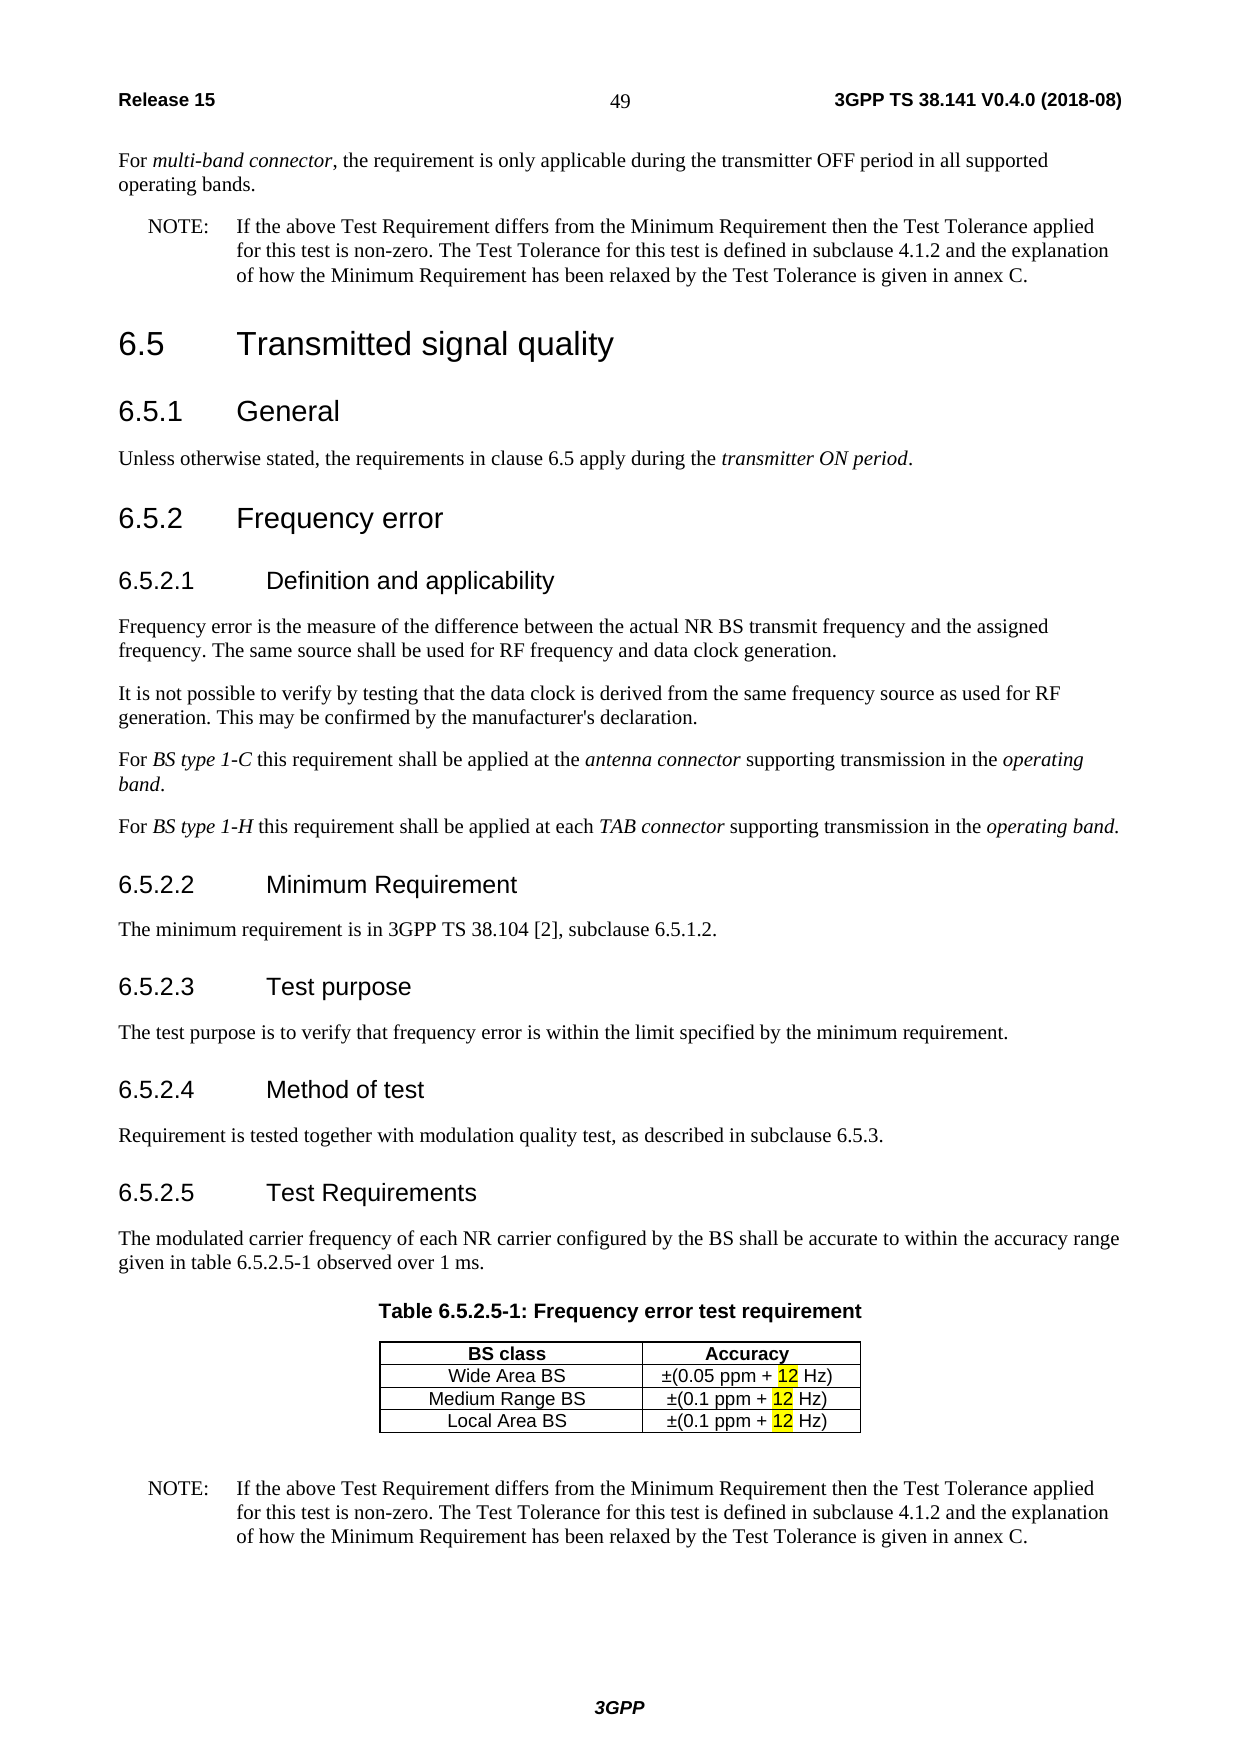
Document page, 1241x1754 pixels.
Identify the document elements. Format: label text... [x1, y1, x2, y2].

subtitle 6.5.2.3 Test purpose [118, 972, 1122, 1001]
table_cell ±(0.1 ppm + 12 Hz) [793, 1388, 860, 1409]
table_cell ±(0.05 ppm + 12 Hz) [798, 1365, 860, 1387]
table_header BS class [381, 1343, 642, 1364]
text Requirement is tested together with modulation quality test, as described in subclause 6.5.3. [118, 1123, 1122, 1147]
text For BS type 1-H this requirement shall be applied at each TAB connector supporting transmission in the operating band. [118, 814, 1122, 838]
text It is not possible to verify by testing that the data clock is derived from the same frequency source as used for RF generation. This may be confirmed by the manufacturer's declaration. [118, 681, 1122, 729]
subtitle 6.5 Transmitted signal quality [118, 324, 1122, 362]
table_cell ±(0.1 ppm + 12 Hz) [643, 1410, 772, 1432]
subtitle 6.5.1 General [118, 394, 1122, 427]
table_cell Local Area BS [381, 1410, 642, 1432]
subtitle 6.5.2.1 Definition and applicability [118, 566, 1122, 595]
text NOTE: If the above Test Requirement differs from the Minimum Requirement then the Test Tolerance applied for this test is non-zero. The Test Tolerance for this test is defined in subclause 4.1.2 and the explanation of how the Minimum Requirement has been relaxed by the Test Tolerance is given in annex C. [148, 1476, 1122, 1548]
text NOTE: If the above Test Requirement differs from the Minimum Requirement then the Test Tolerance applied for this test is non-zero. The Test Tolerance for this test is defined in subclause 4.1.2 and the explanation of how the Minimum Requirement has been relaxed by the Test Tolerance is given in annex C. [148, 214, 1122, 287]
subtitle 6.5.2.2 Minimum Requirement [118, 869, 1122, 898]
text For multi-band connector, the requirement is only applicable during the transmitter OFF period in all supported operating bands. [118, 147, 1122, 196]
table_header Accuracy [643, 1343, 860, 1364]
text The modulated carrier frequency of each NR carrier configured by the BS shall be accurate to within the accuracy range given in table 6.5.2.5-1 observed over 1 ms. [118, 1226, 1122, 1274]
text For BS type 1-C this requirement shall be applied at the antenna connector supporting transmission in the operating band. [118, 747, 1122, 796]
text Table 6.5.2.5-1: Frequency error test requirement [118, 1299, 1122, 1323]
text Frequency error is the measure of the difference between the actual NR BS transmit frequency and the assigned frequency. The same source shall be used for RF frequency and data clock generation. [118, 614, 1122, 662]
table_cell ±(0.05 ppm + 12 Hz) [643, 1365, 778, 1387]
table_cell Wide Area BS [381, 1365, 642, 1387]
subtitle 6.5.2.4 Method of test [118, 1075, 1122, 1104]
table_cell ±(0.1 ppm + 12 Hz) [793, 1410, 860, 1432]
text The minimum requirement is in 3GPP TS 38.104 [2], subclause 6.5.1.2. [118, 917, 1122, 941]
subtitle 6.5.2 Frequency error [118, 501, 1122, 535]
table_cell Medium Range BS [381, 1388, 642, 1409]
subtitle 6.5.2.5 Test Requirements [118, 1178, 1122, 1207]
table_cell ±(0.1 ppm + 12 Hz) [643, 1388, 772, 1409]
text Unless otherwise stated, the requirements in clause 6.5 apply during the transmitter ON period. [118, 446, 1122, 470]
text The test purpose is to verify that frequency error is within the limit specified by the minimum requirement. [118, 1020, 1122, 1044]
